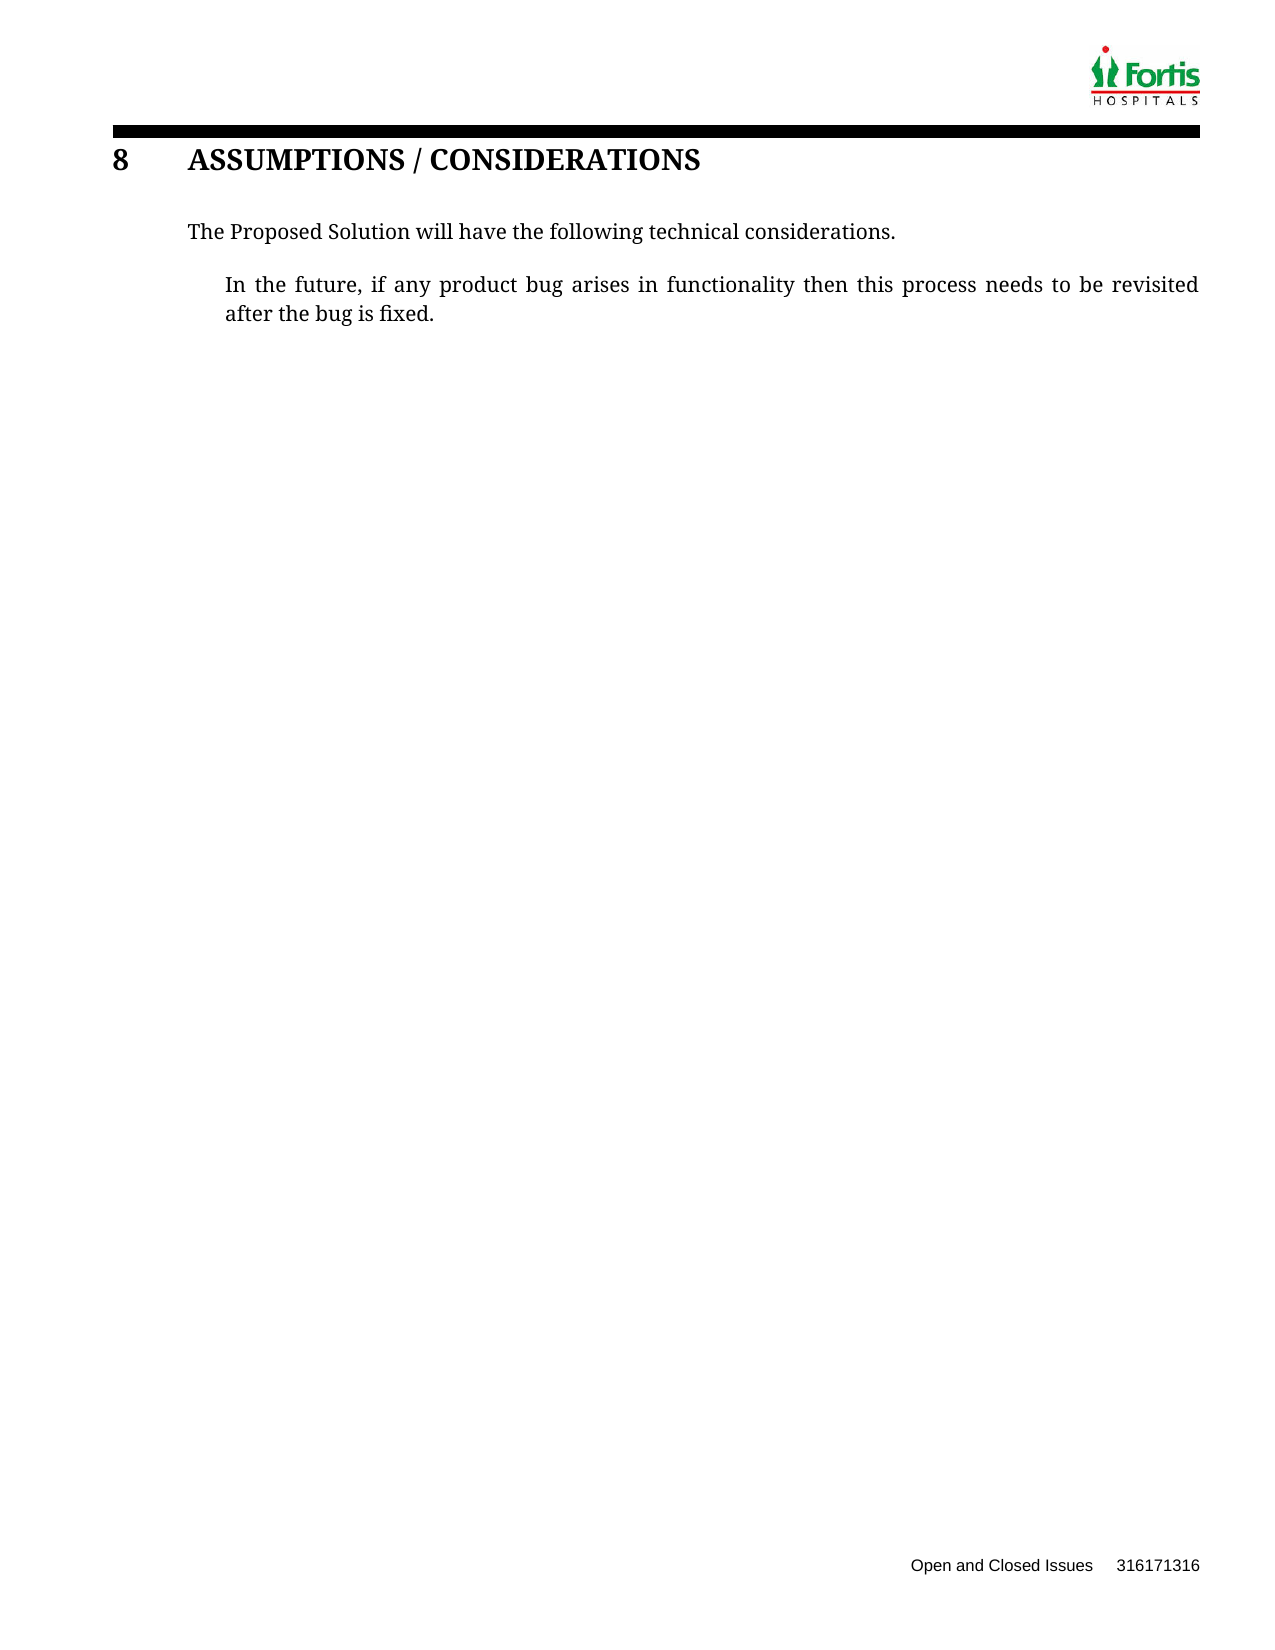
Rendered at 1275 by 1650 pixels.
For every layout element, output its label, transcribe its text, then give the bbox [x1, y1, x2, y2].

text In the future, if any product bug arises in functionality then this process needs to be revisited after the bug is fixed. [225, 270, 1200, 327]
text The Proposed Solution will have the following technical considerations. [112, 217, 1200, 245]
subtitle Assumptions / Considerations [112, 126, 1200, 179]
picture [1089, 45, 1200, 108]
